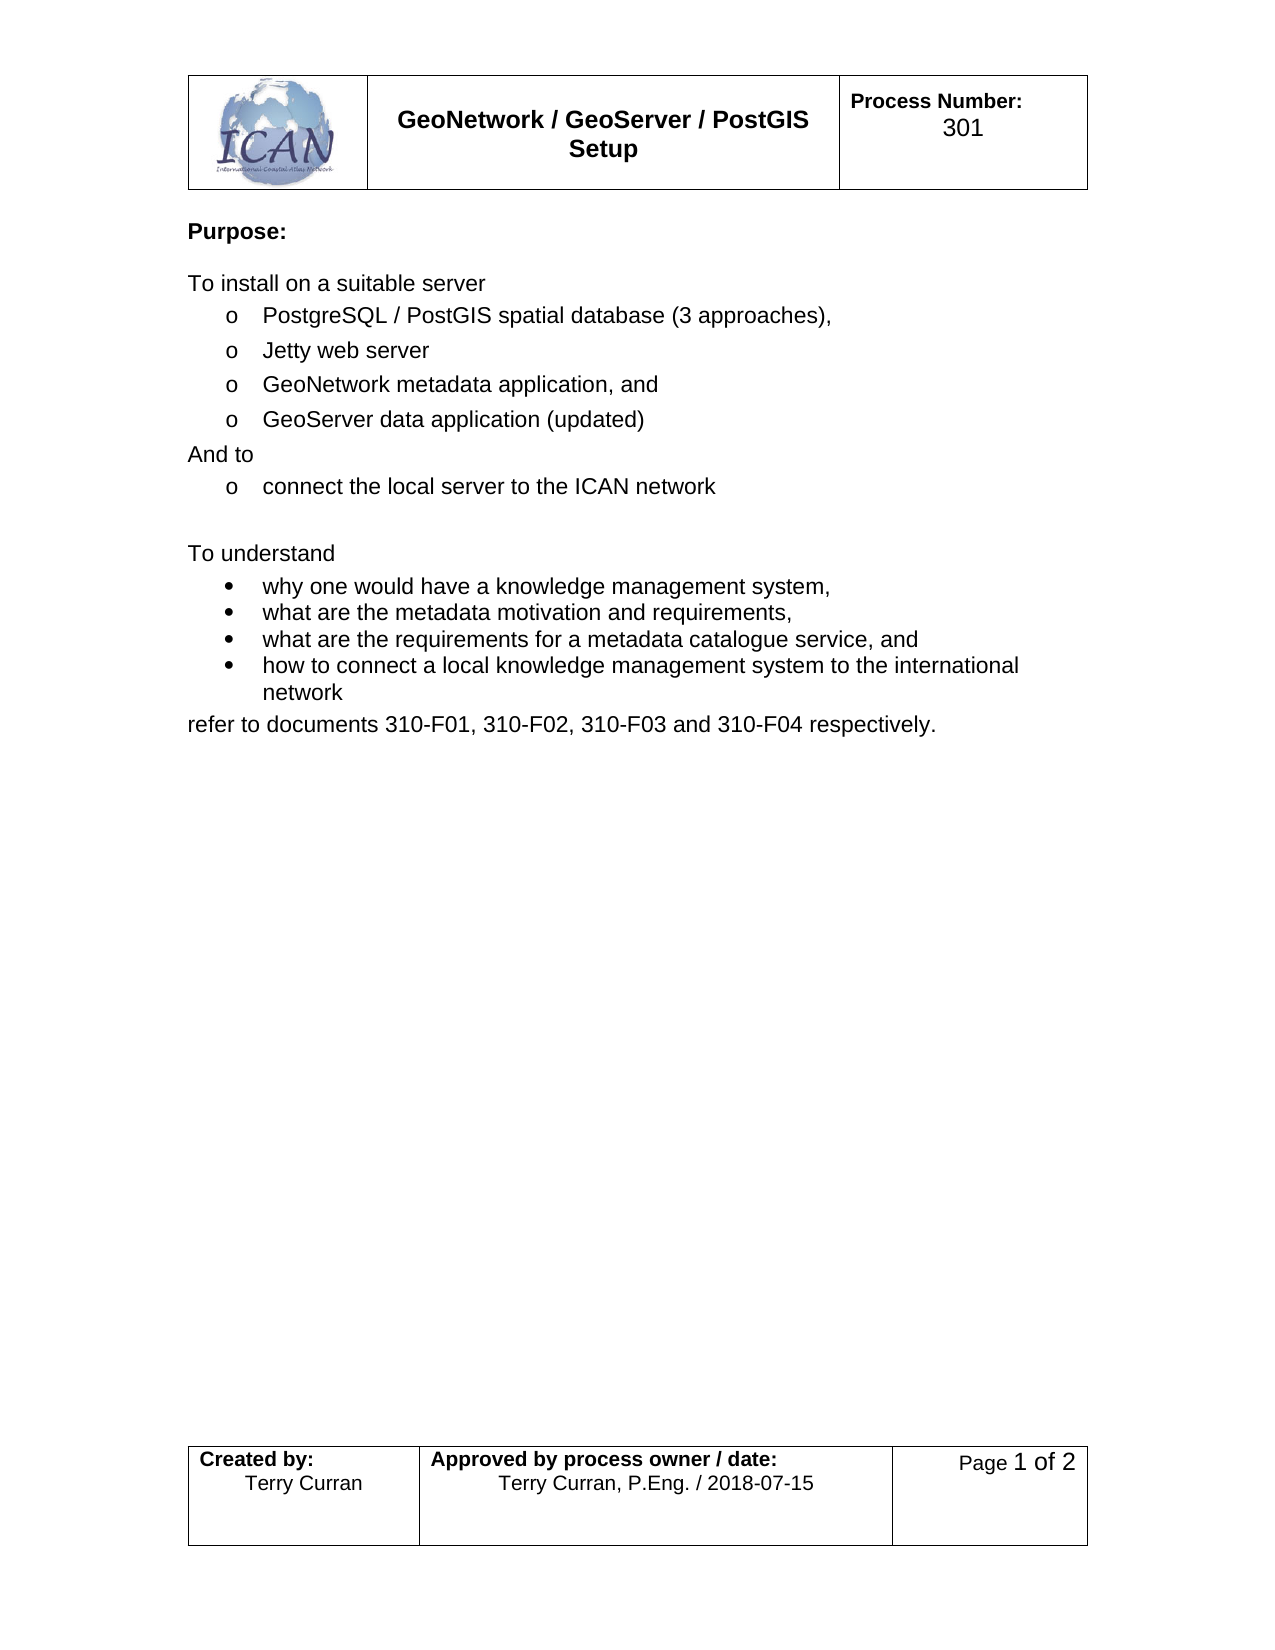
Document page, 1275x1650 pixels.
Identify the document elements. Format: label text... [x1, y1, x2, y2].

text refer to documents 310-F01, 310-F02, 310-F03 and 310-F04 respectively. [187, 711, 1087, 737]
picture [199, 76, 350, 189]
list PostgreSQL / PostGIS spatial database (3 approaches), [225, 302, 1087, 331]
list how to connect a local knowledge management system to the international network [225, 652, 1087, 705]
text Purpose: [187, 218, 1087, 245]
text To install on a suitable server [187, 270, 1087, 296]
text To understand [187, 540, 1087, 567]
list what are the requirements for a metadata catalogue service, and [225, 626, 1087, 652]
list connect the local server to the ICAN network [225, 473, 1087, 502]
text And to [187, 441, 1087, 467]
list why one would have a knowledge management system, [225, 573, 1087, 599]
list what are the metadata motivation and requirements, [225, 599, 1087, 626]
list GeoServer data application (updated) [225, 406, 1087, 434]
list Jetty web server [225, 337, 1087, 365]
list GeoNetwork metadata application, and [225, 371, 1087, 400]
